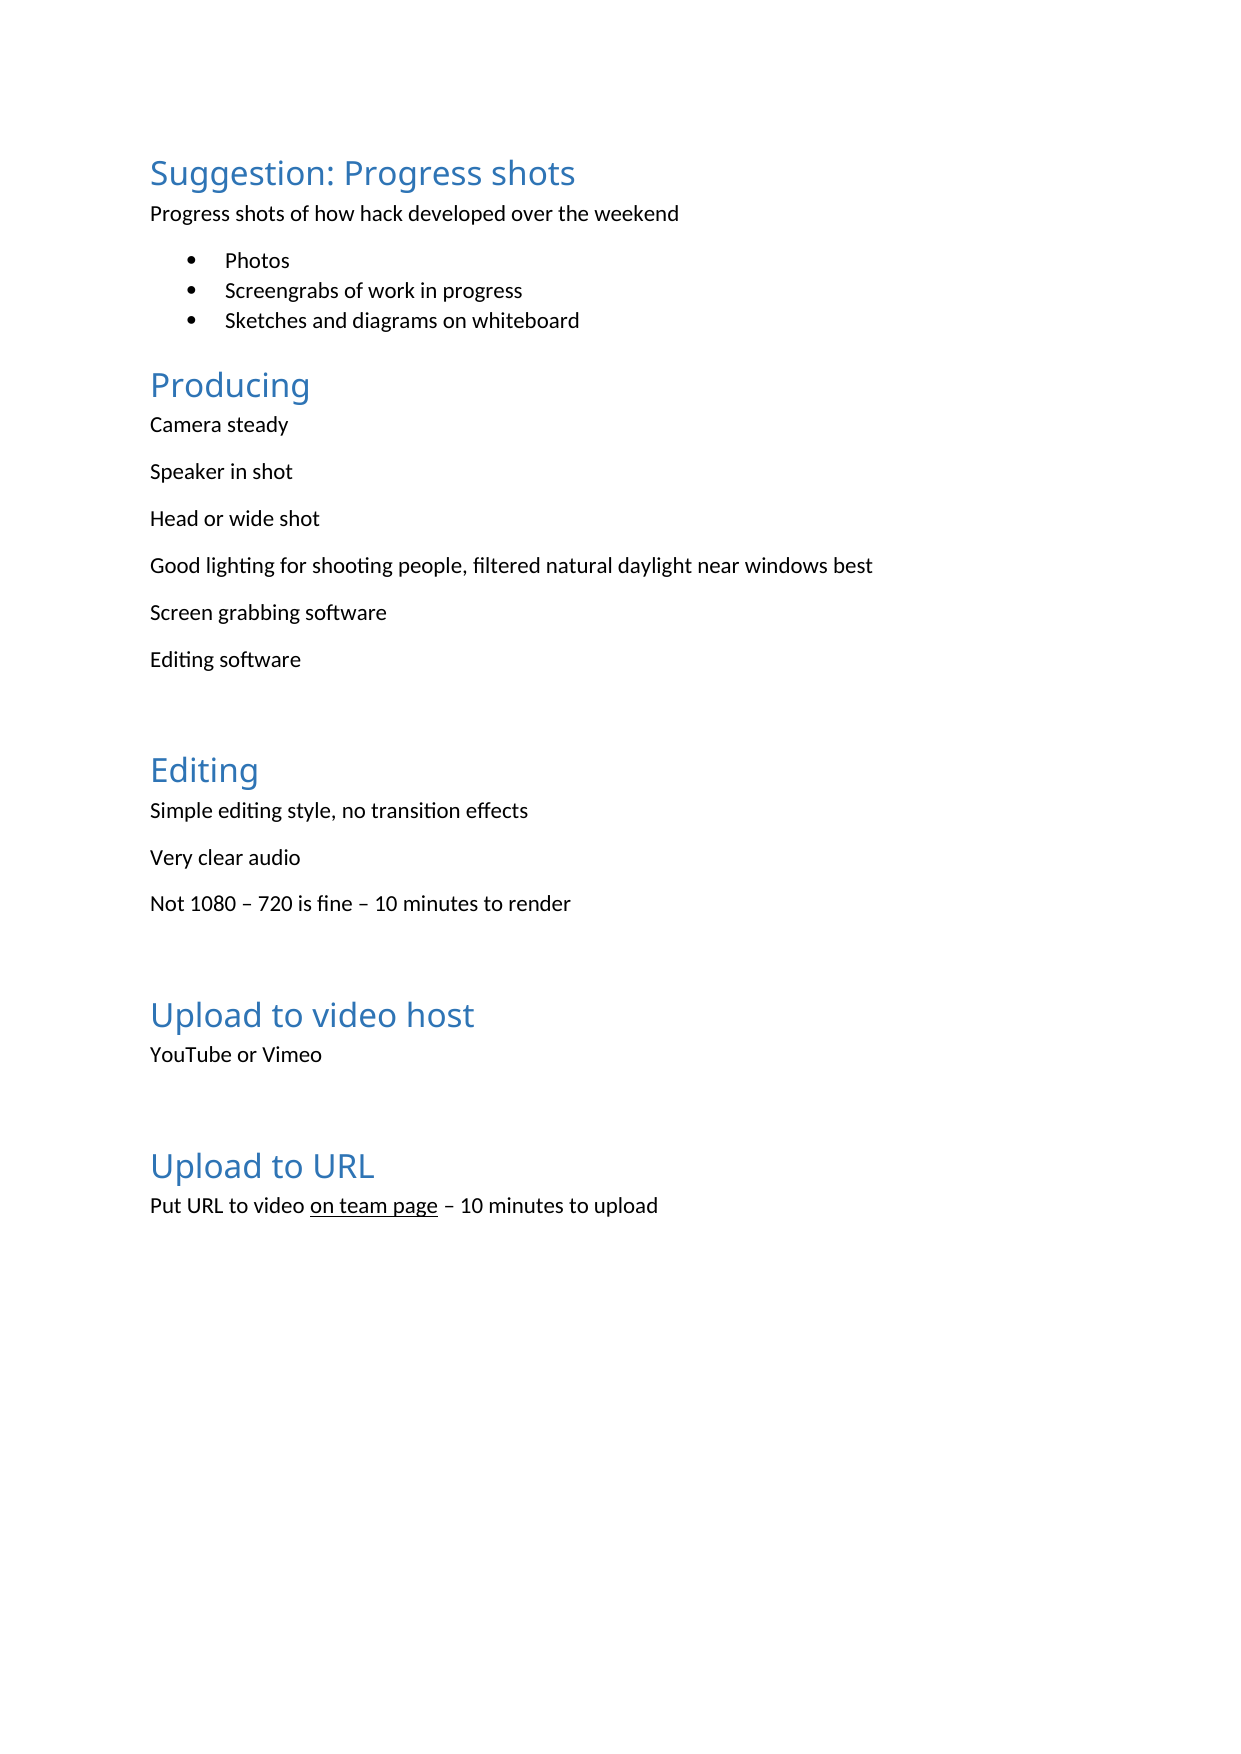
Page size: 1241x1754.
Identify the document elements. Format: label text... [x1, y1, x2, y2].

text Speaker in shot [150, 457, 1090, 485]
list Sketches and diagrams on whiteboard [187, 306, 1090, 334]
text Screen grabbing software [150, 598, 1090, 626]
text Not 1080 – 720 is fine – 10 minutes to render [150, 889, 1090, 918]
text Camera steady [150, 410, 1090, 438]
list Photos [187, 246, 1090, 274]
text Progress shots of how hack developed over the weekend [150, 199, 1090, 227]
text YouTube or Vimeo [150, 1041, 1090, 1069]
text Editing software [150, 645, 1090, 673]
subtitle Producing [150, 361, 1090, 407]
subtitle Suggestion: Progress shots [150, 150, 1090, 195]
text Good lighting for shooting people, filtered natural daylight near windows best [150, 551, 1090, 579]
text Simple editing style, no transition effects [150, 796, 1090, 824]
subtitle Editing [150, 747, 1090, 792]
text Head or wide shot [150, 504, 1090, 532]
text Put URL to video on team page – 10 minutes to upload [150, 1192, 1090, 1220]
text Very clear audio [150, 843, 1090, 871]
list Screengrabs of work in progress [187, 276, 1090, 304]
subtitle Upload to video host [150, 992, 1090, 1037]
subtitle Upload to URL [150, 1143, 1090, 1188]
